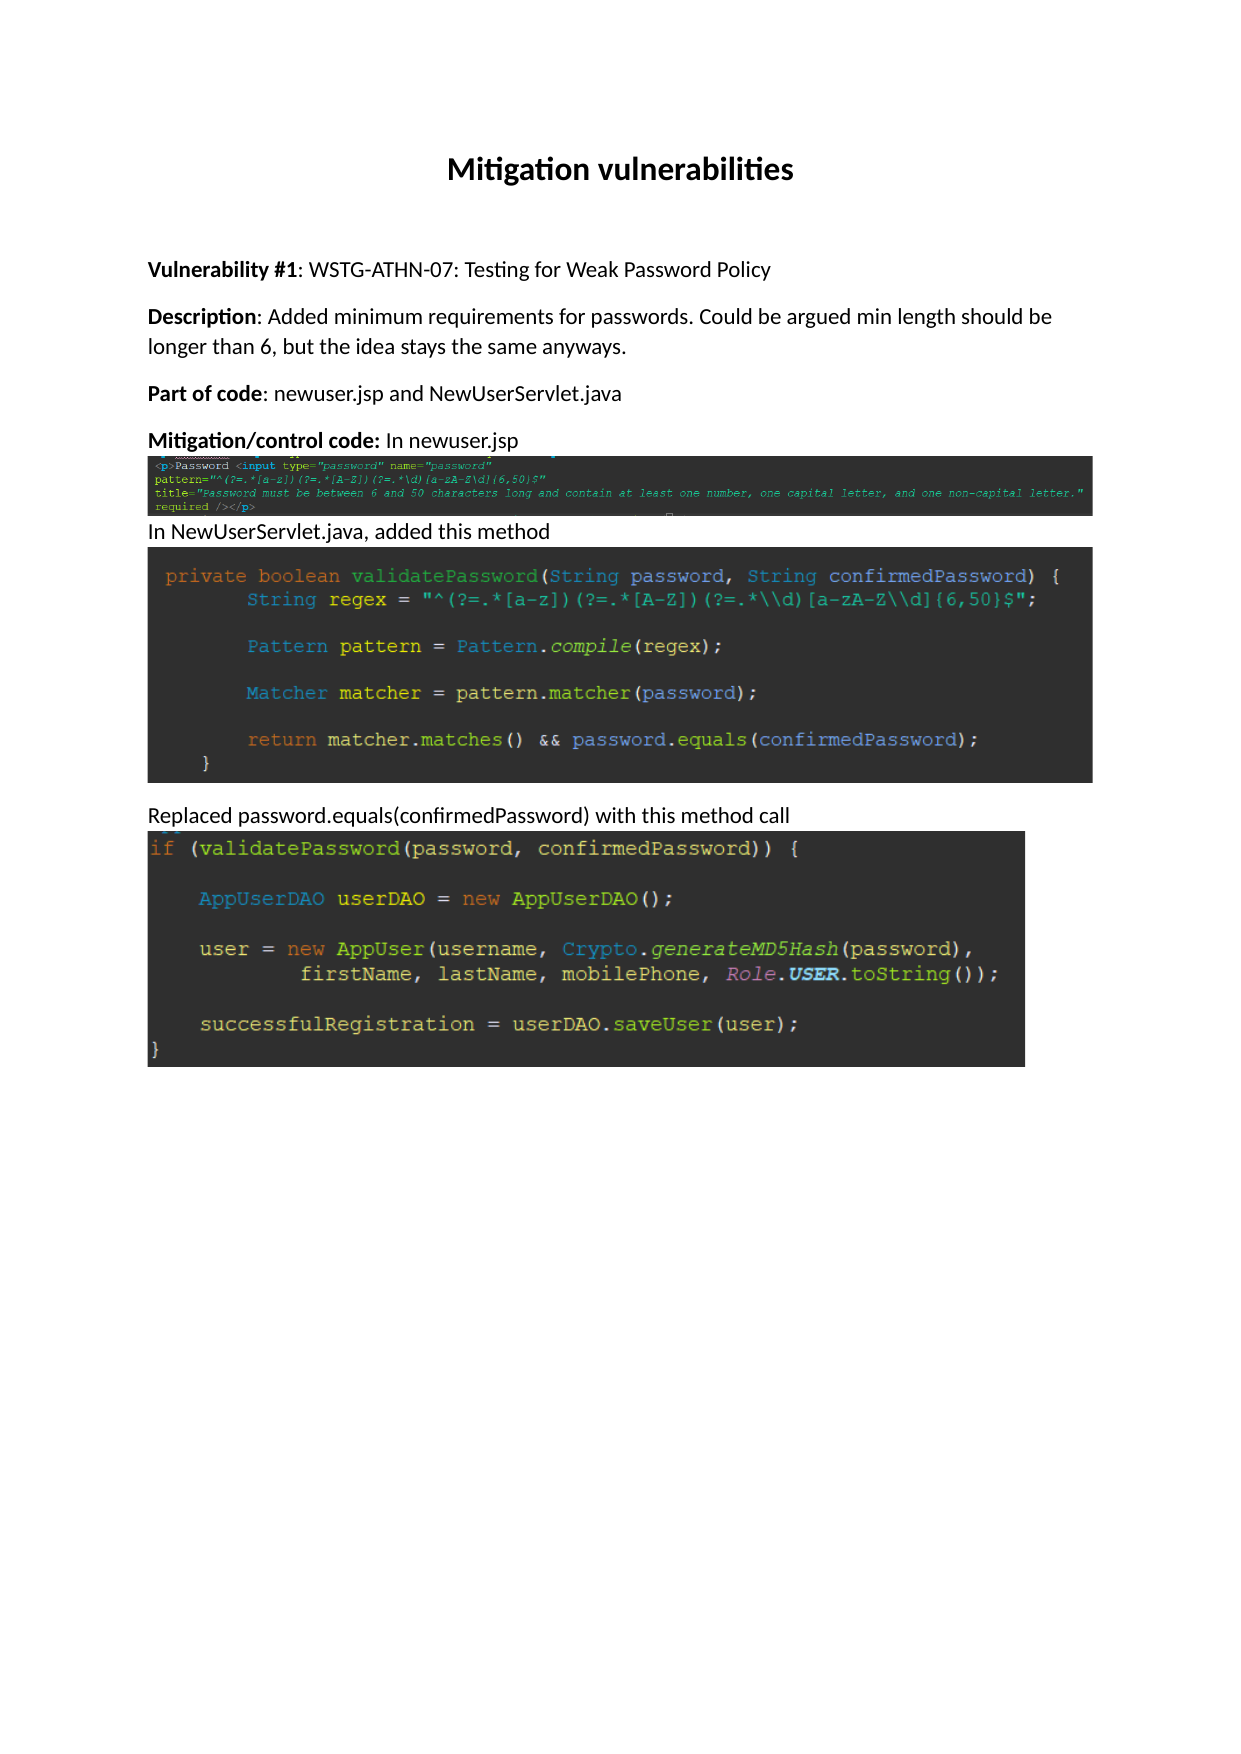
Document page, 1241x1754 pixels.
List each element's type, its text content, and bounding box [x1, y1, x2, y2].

text Mitigation vulnerabilities [148, 148, 1093, 188]
text Vulnerability #1: WSTG-ATHN-07: Testing for Weak Password Policy [148, 255, 1093, 283]
text Mitigation/control code: In newuser.jsp In NewUserServlet.java, added this method [148, 516, 1093, 547]
picture [147, 831, 1026, 1067]
text Description: Added minimum requirements for passwords. Could be argued min length should be longer than 6, but the idea stays the same anyways. [148, 302, 1093, 360]
picture [147, 456, 1093, 516]
text Part of code: newuser.jsp and NewUserServlet.java [148, 379, 1093, 407]
picture [147, 547, 1093, 783]
text Mitigation/control code: In newuser.jsp In NewUserServlet.java, added this method [148, 426, 1093, 456]
